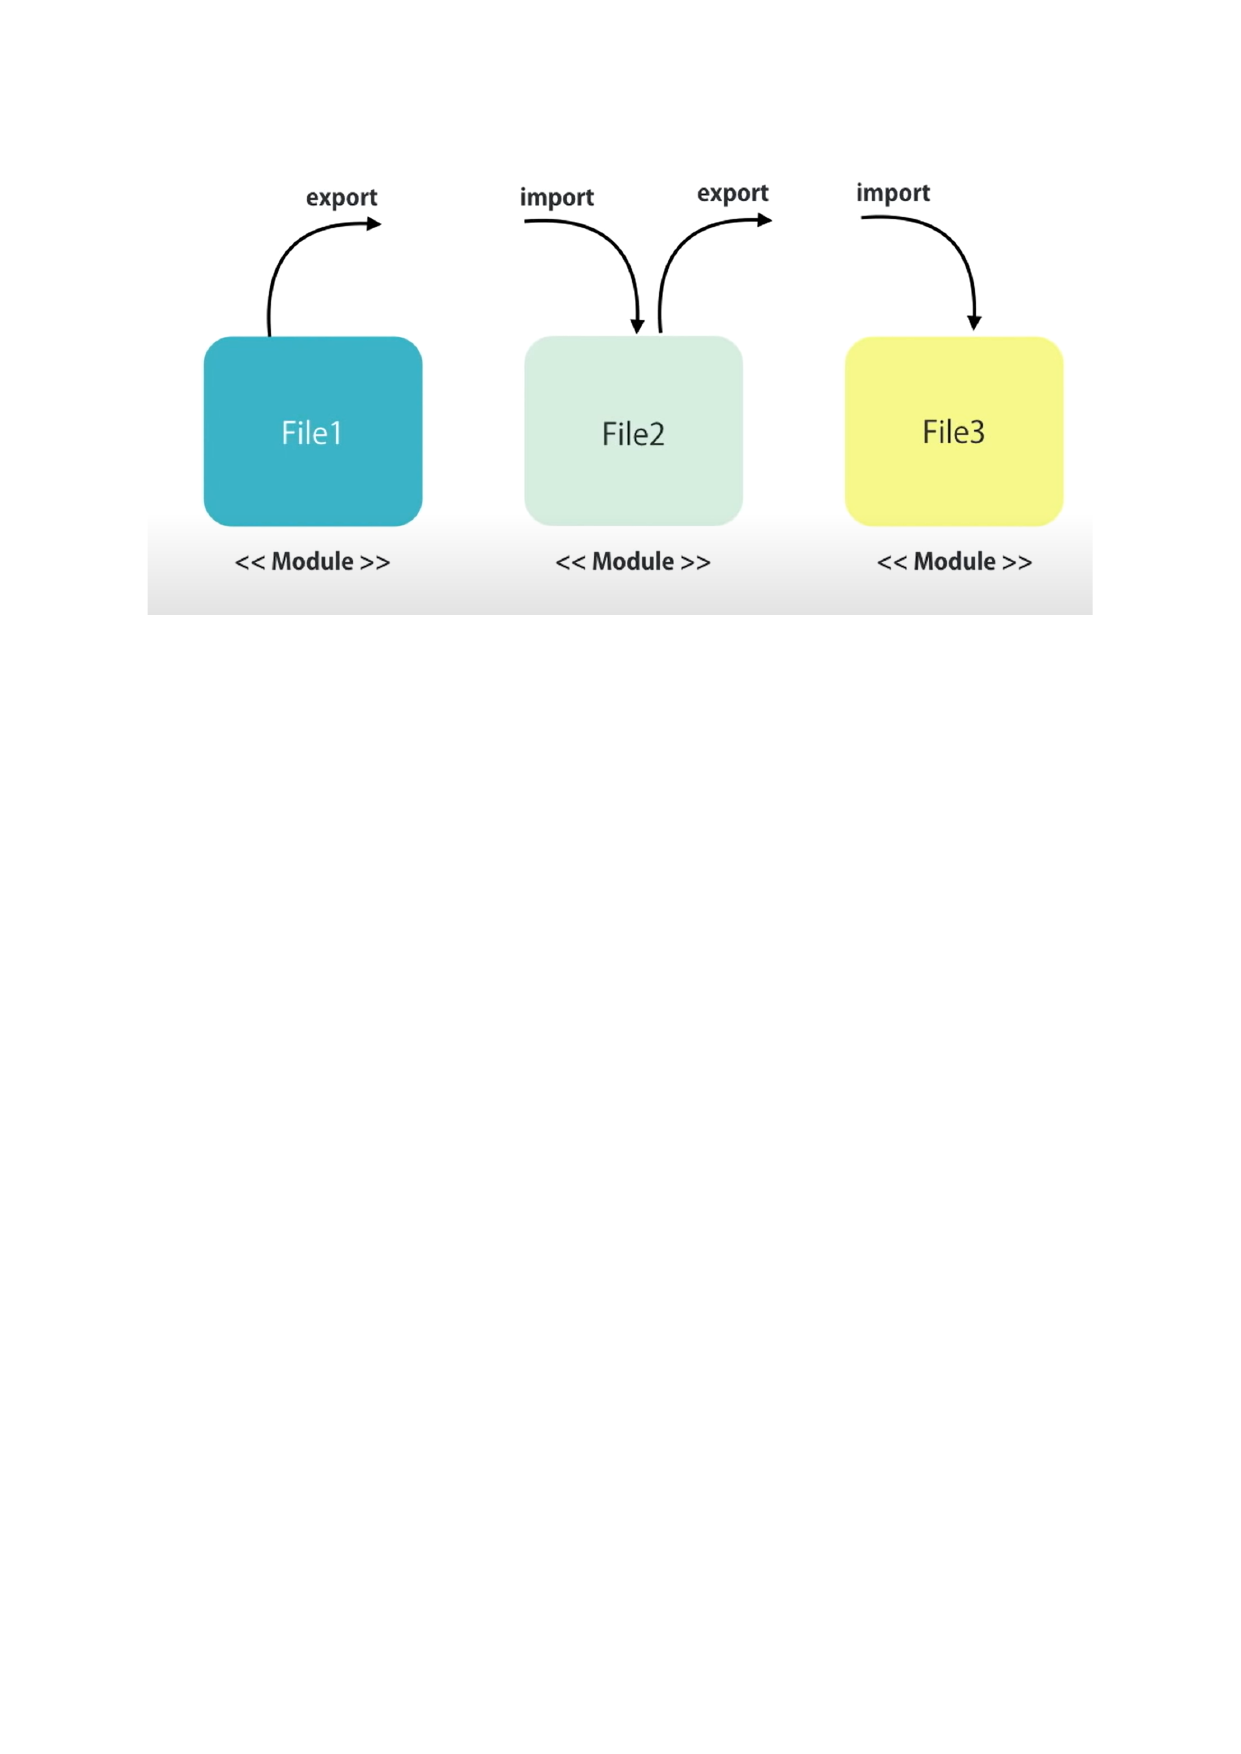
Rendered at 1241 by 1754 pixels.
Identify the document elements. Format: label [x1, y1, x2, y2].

picture [147, 147, 1093, 615]
